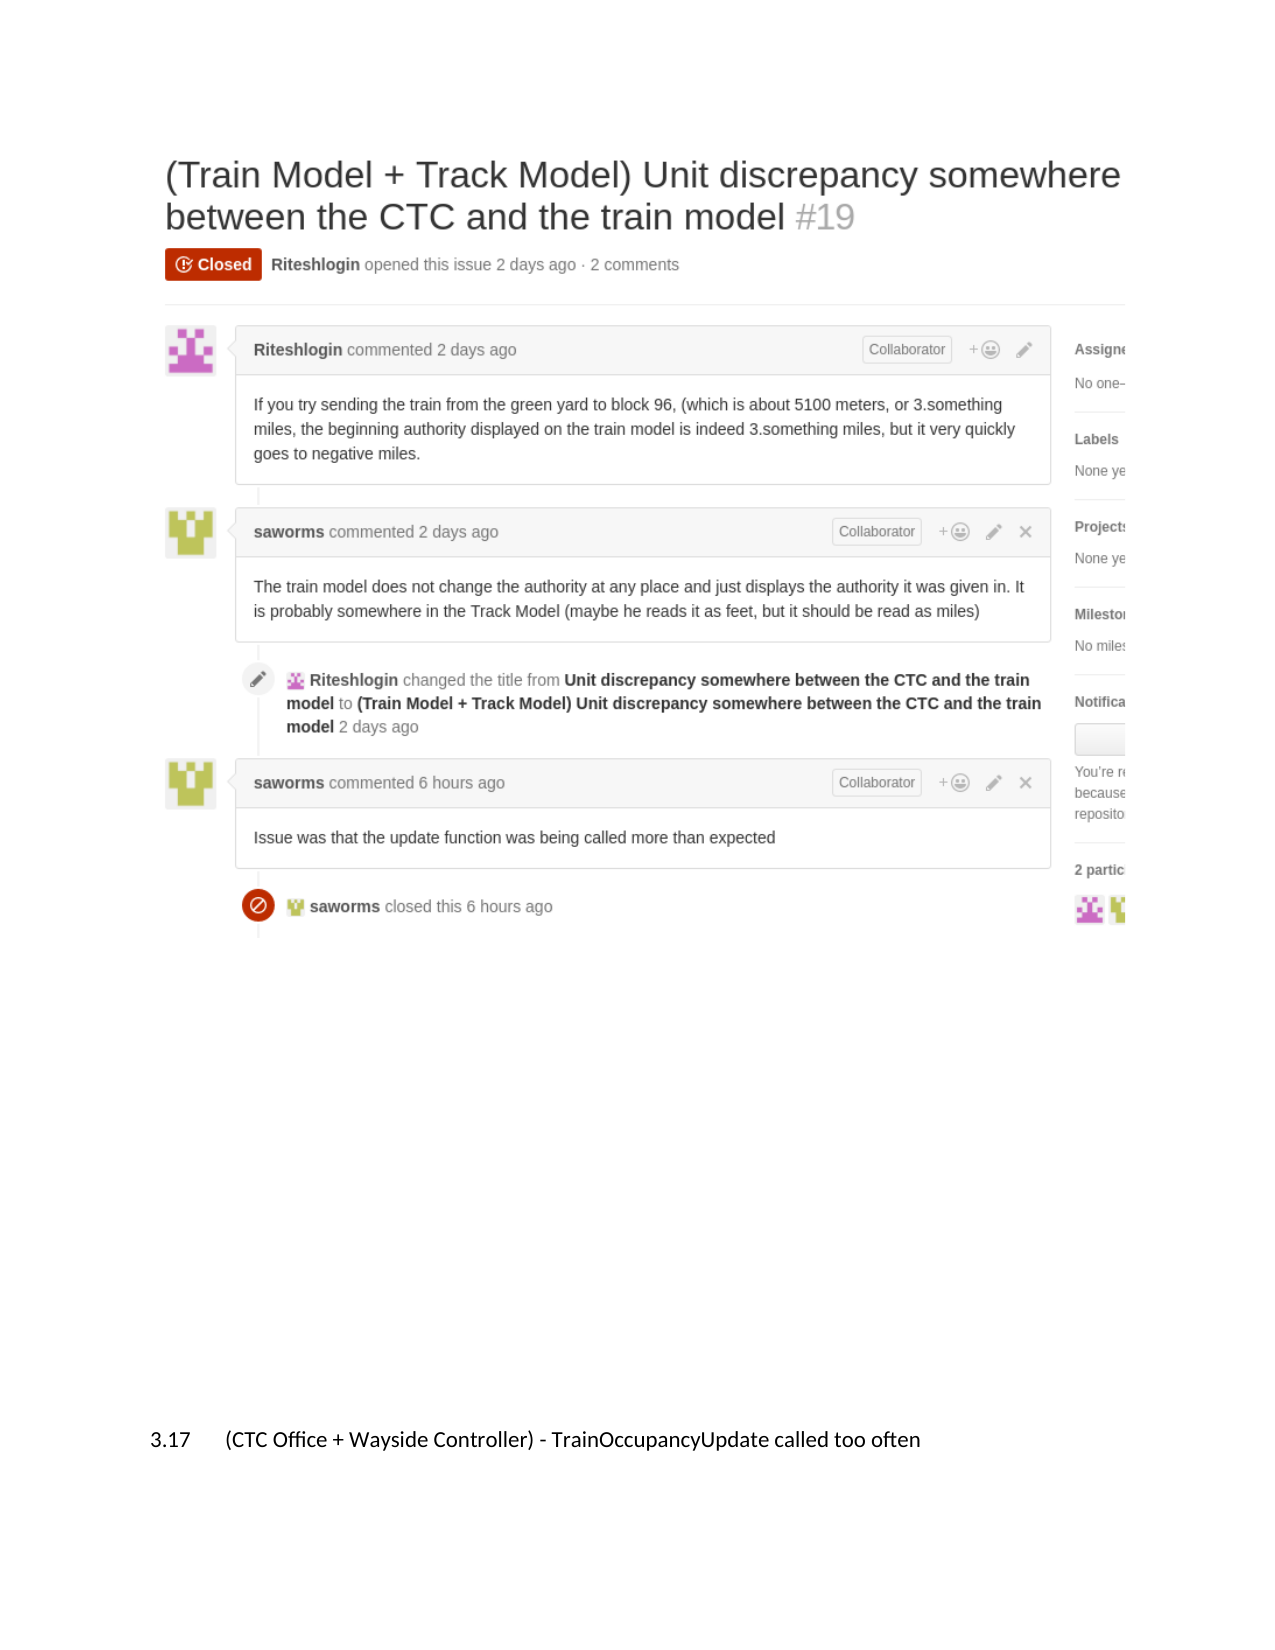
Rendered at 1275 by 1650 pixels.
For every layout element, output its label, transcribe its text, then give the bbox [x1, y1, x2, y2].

list (CTC Office + Wayside Controller) - TrainOccupancyUpdate called too often [150, 1425, 1125, 1453]
picture [150, 150, 1125, 938]
